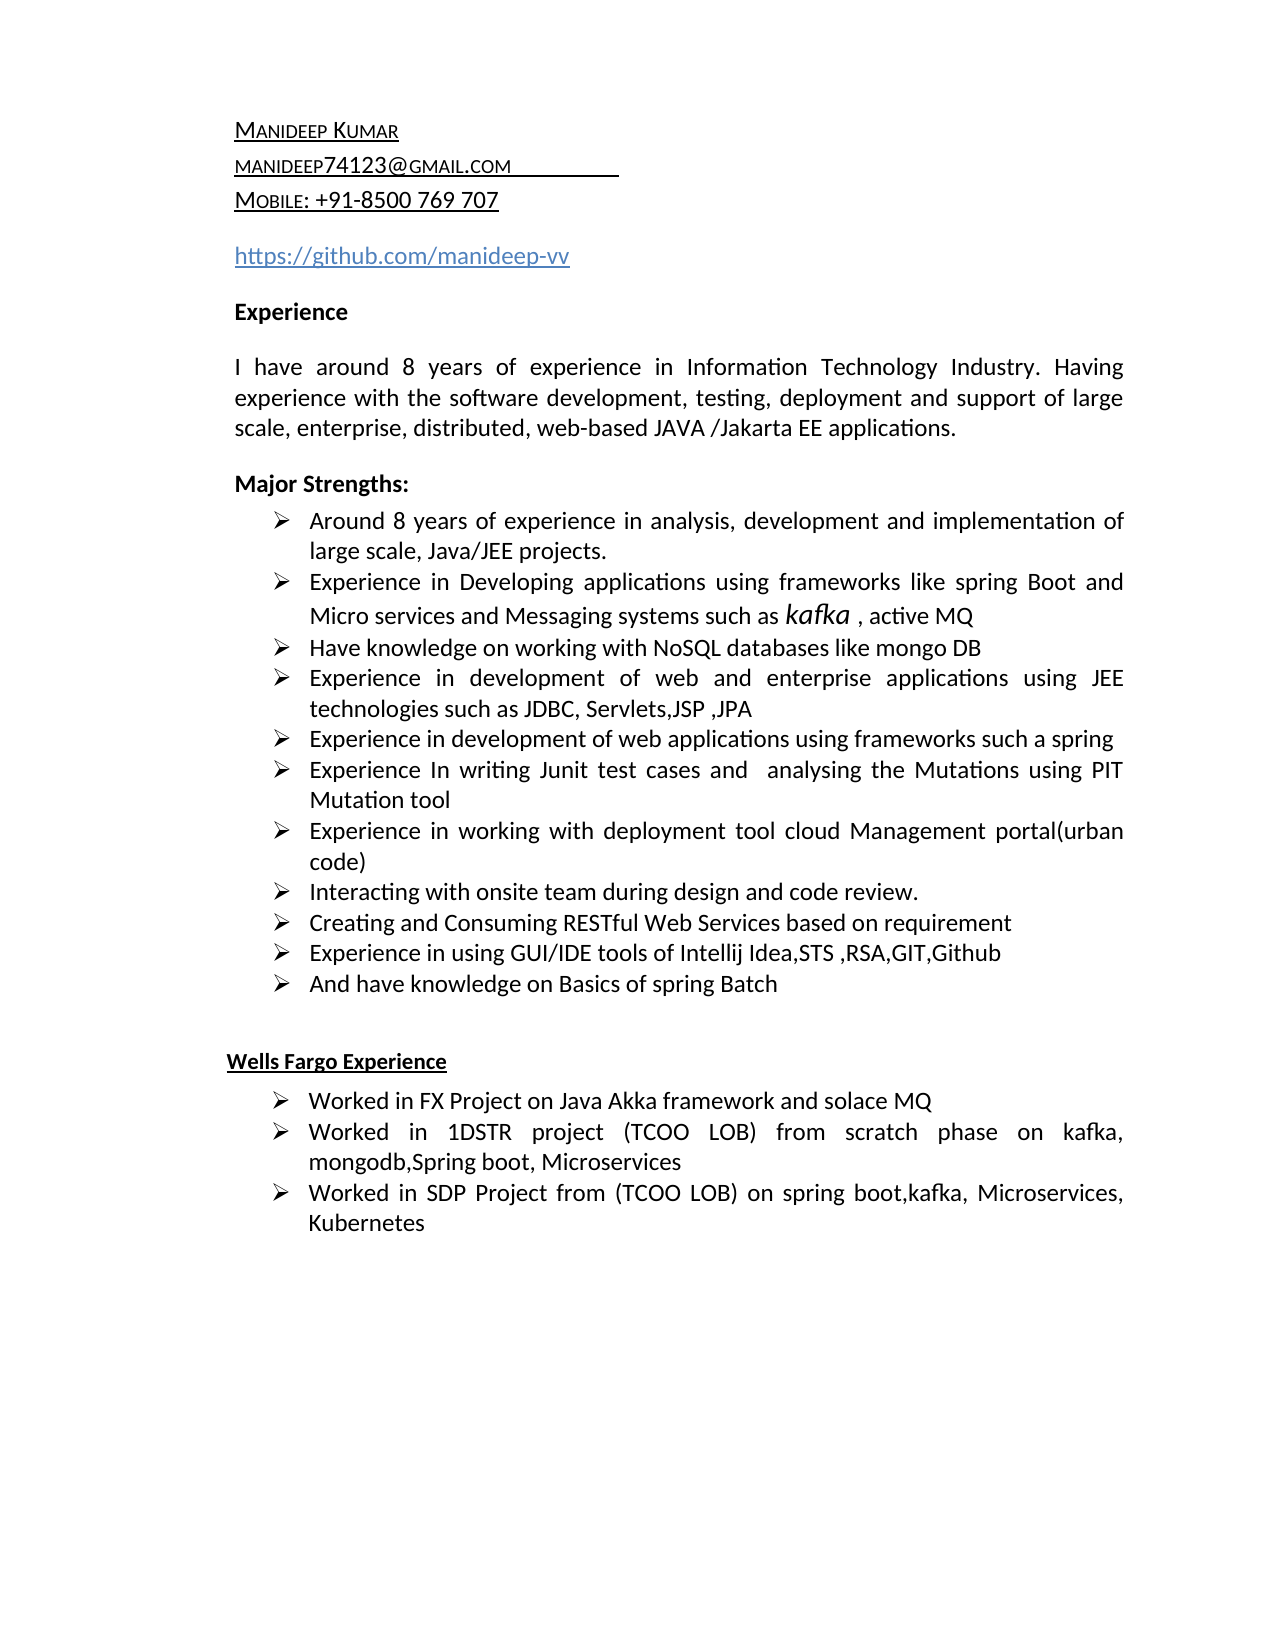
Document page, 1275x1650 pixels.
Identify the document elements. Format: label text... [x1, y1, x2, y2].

list Experience in development of web and enterprise applications using JEE technologies such as JDBC, Servlets,JSP ,JPA [272, 662, 1125, 723]
list Experience In writing Junit test cases and analysing the Mutations using PIT Mutation tool [272, 754, 1125, 815]
text Major Strengths: [234, 468, 1125, 498]
list Creating and Consuming RESTful Web Services based on requirement [272, 907, 1125, 937]
list Interacting with onsite team during design and code review. [272, 876, 1125, 907]
list Worked in 1DSTR project (TCOO LOB) from scratch phase on kafka, mongodb,Spring boot, Microservices [271, 1116, 1125, 1177]
list Experience in development of web applications using frameworks such a spring [272, 723, 1125, 754]
list Experience in working with deployment tool cloud Management portal(urban code) [272, 815, 1125, 876]
list Experience in Developing applications using frameworks like spring Boot and Micro services and Messaging systems such as kafka , active MQ [272, 566, 1125, 632]
list And have knowledge on Basics of spring Batch [272, 968, 1125, 998]
list Worked in SDP Project from (TCOO LOB) on spring boot,kafka, Microservices, Kubernetes [271, 1177, 1125, 1238]
text Experience [234, 296, 1125, 326]
list Experience in using GUI/IDE tools of Intellij Idea,STS ,RSA,GIT,Github [272, 937, 1125, 968]
list Have knowledge on working with NoSQL databases like mongo DB [272, 632, 1125, 662]
text I have around 8 years of experience in Information Technology Industry. Having experience with the software development, testing, deployment and support of large scale, enterprise, distributed, web-based JAVA /Jakarta EE applications. [234, 351, 1125, 443]
text Manideep Kumar manideep74123@gmail.com Mobile: +91-8500 769 707 [234, 114, 1125, 214]
text https://github.com/manideep-vv [234, 240, 1125, 270]
list Around 8 years of experience in analysis, development and implementation of large scale, Java/JEE projects. [272, 505, 1125, 566]
text Wells Fargo Experience [226, 1047, 1125, 1075]
list Worked in FX Project on Java Akka framework and solace MQ [271, 1086, 1125, 1116]
